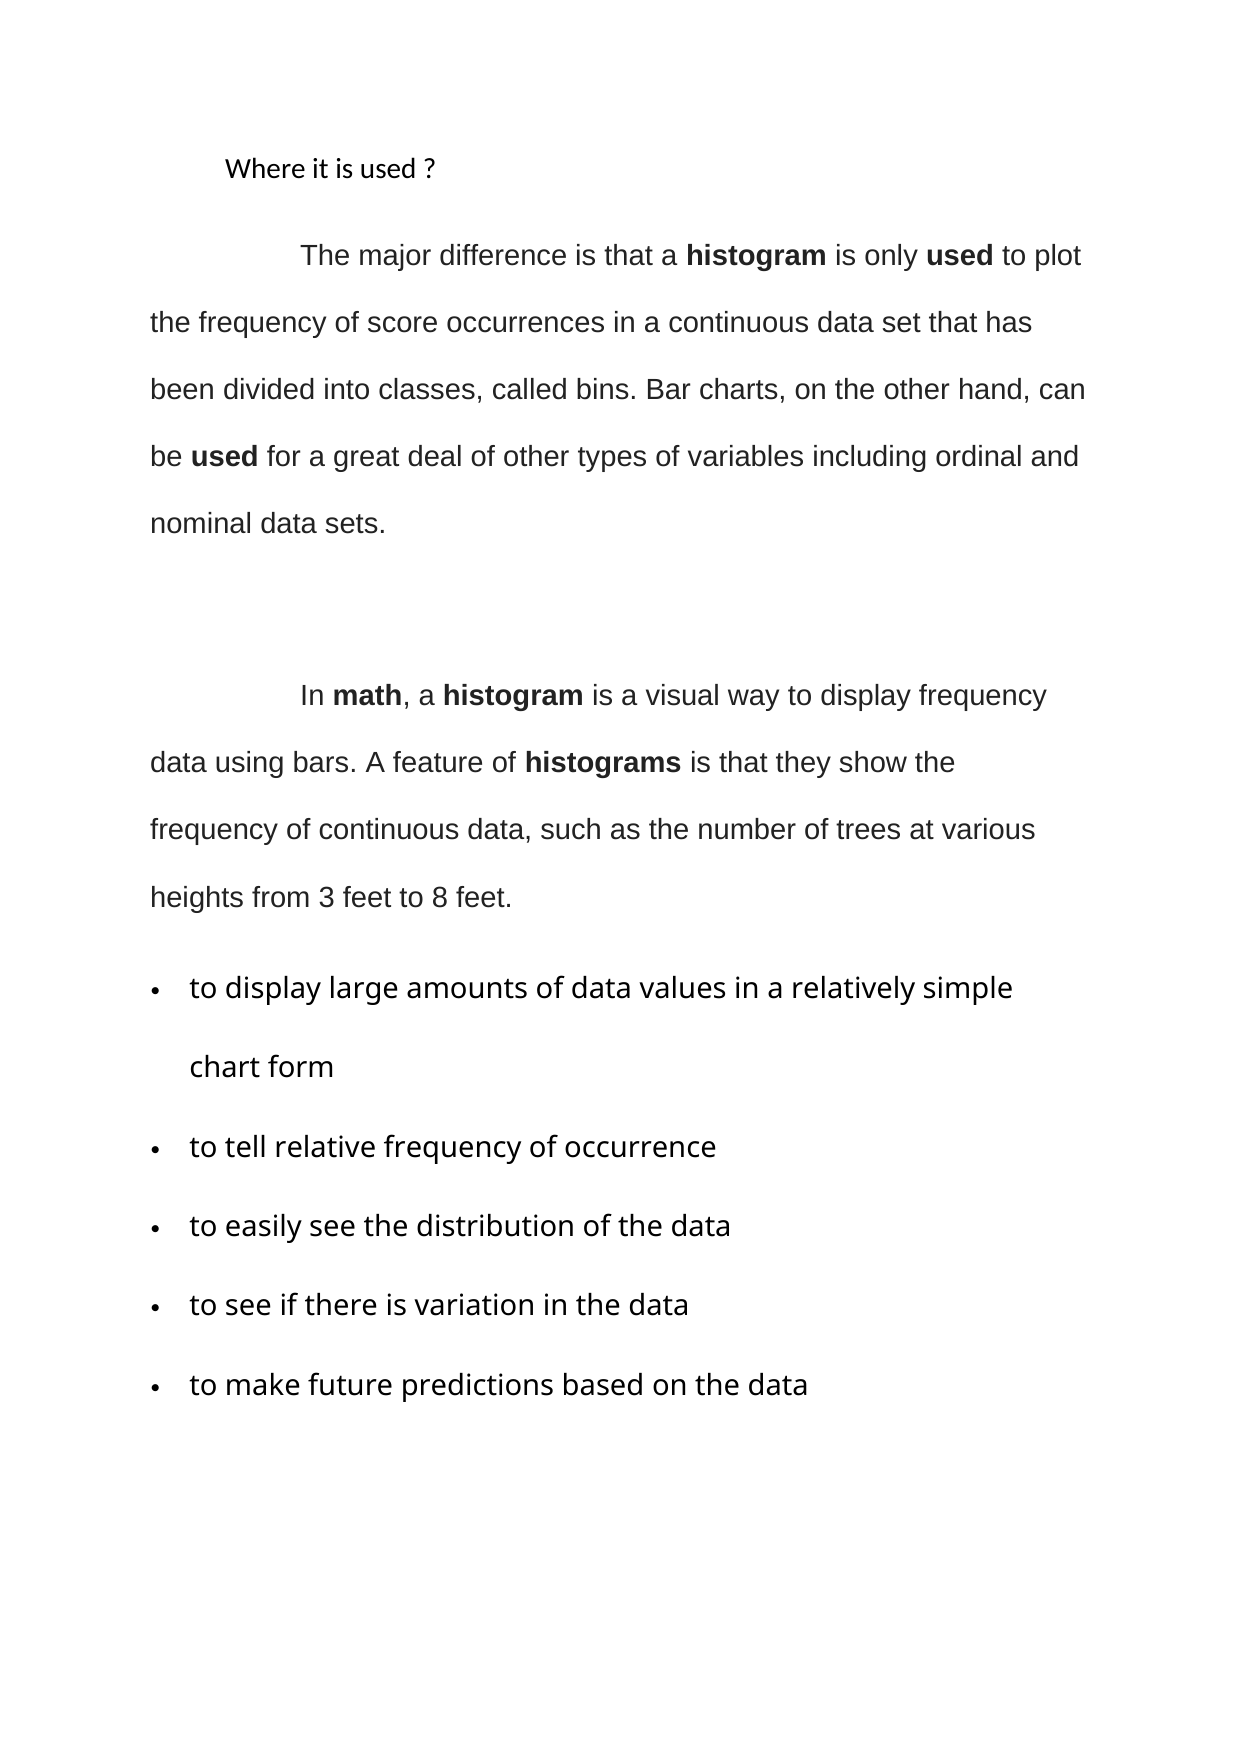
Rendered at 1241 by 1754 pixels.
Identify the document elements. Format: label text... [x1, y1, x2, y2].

text In math, a histogram is a visual way to display frequency data using bars. A feature of histograms is that they show the frequency of continuous data, such as the number of trees at various heights from 3 feet to 8 feet. [150, 678, 1090, 915]
list to make future predictions based on the data [152, 1364, 1090, 1404]
list to see if there is variation in the data [152, 1284, 1090, 1324]
text The major difference is that a histogram is only used to plot the frequency of score occurrences in a continuous data set that has been divided into classes, called bins. Bar charts, on the other hand, can be used for a great deal of other types of variables including ordinal and nominal data sets. [150, 238, 1090, 540]
list to display large amounts of data values in a relatively simple chart form [152, 967, 1090, 1086]
list to easily see the distribution of the data [152, 1205, 1090, 1245]
text Where it is used ? [150, 150, 1090, 186]
list to tell relative frequency of occurrence [152, 1126, 1090, 1166]
